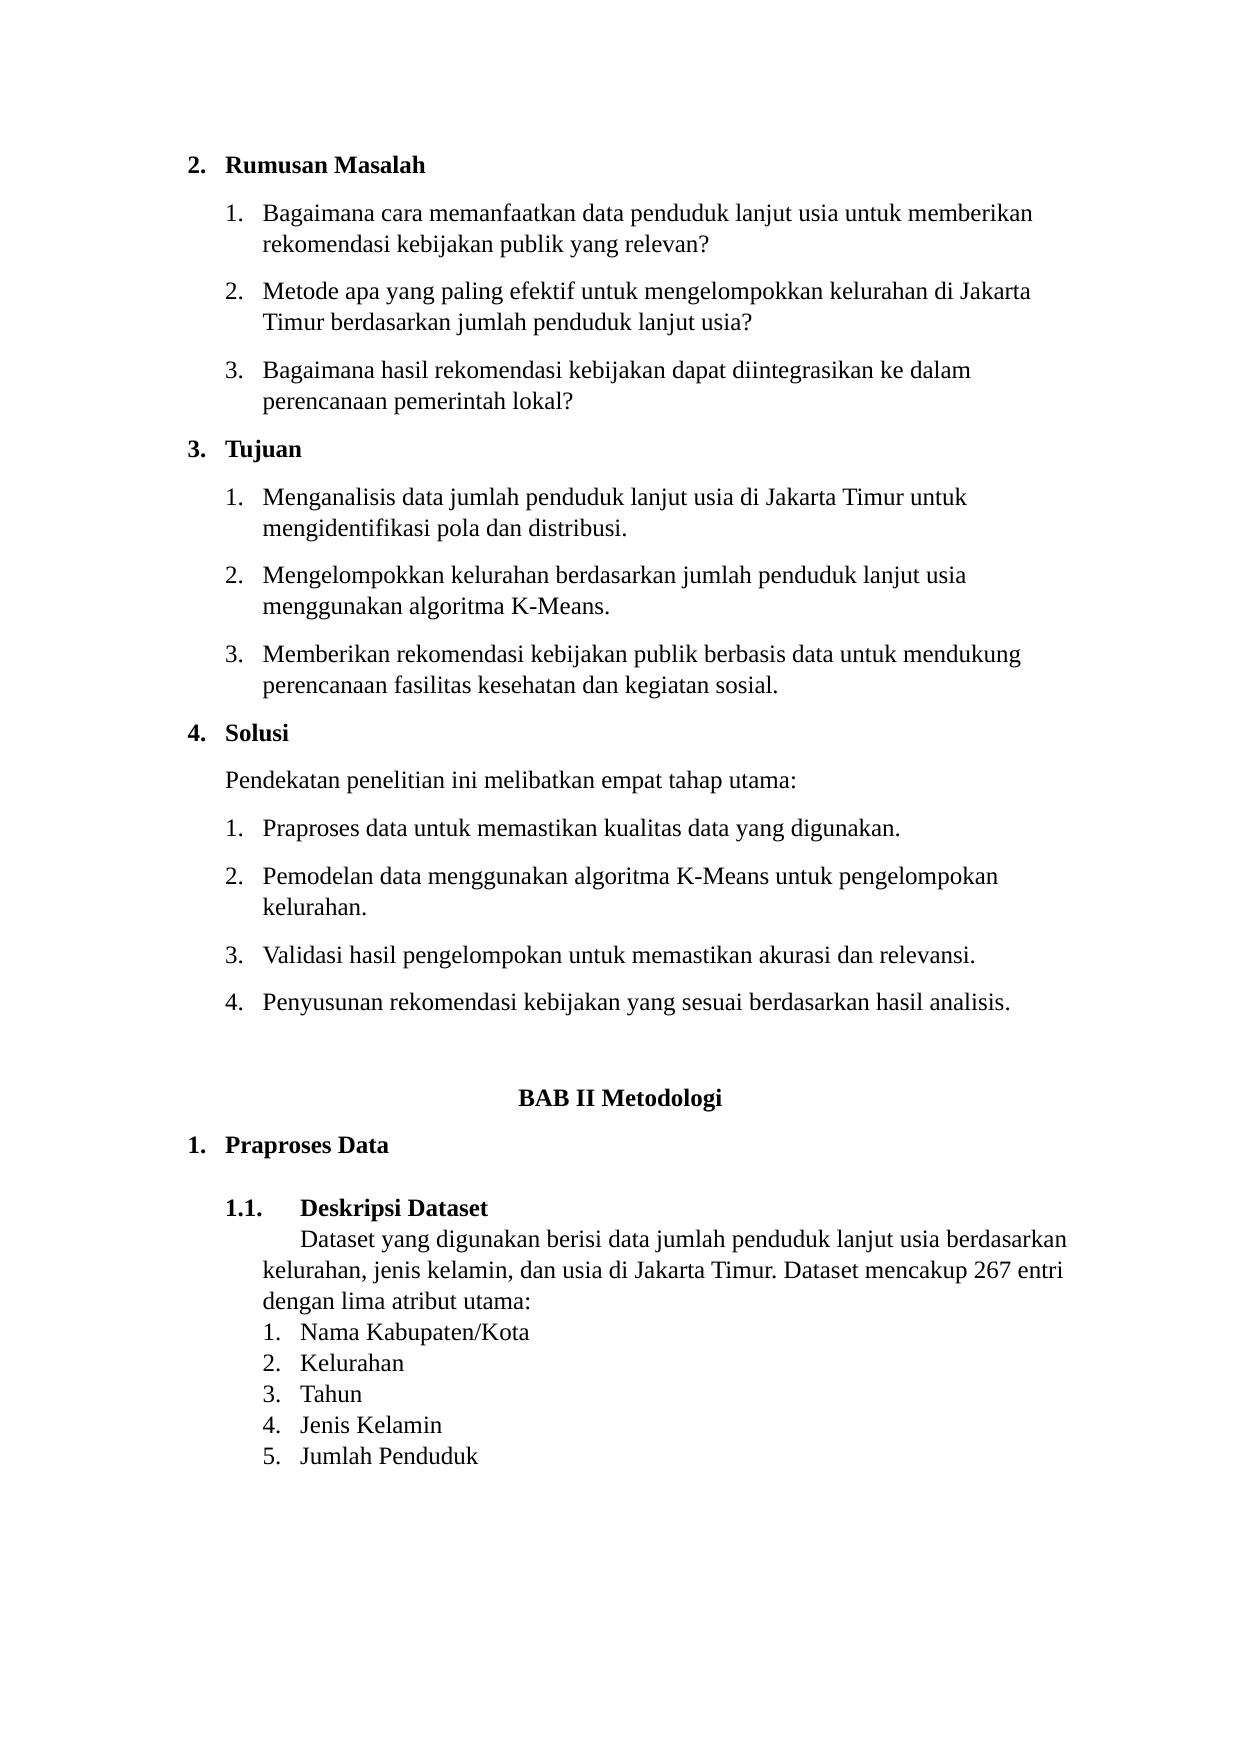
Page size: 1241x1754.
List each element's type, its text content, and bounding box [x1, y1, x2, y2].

list Nama Kabupaten/Kota [262, 1317, 1090, 1346]
list Bagaimana hasil rekomendasi kebijakan dapat diintegrasikan ke dalam perencanaan pemerintah lokal? [225, 355, 1090, 415]
list Jumlah Penduduk [262, 1441, 1090, 1470]
list Mengelompokkan kelurahan berdasarkan jumlah penduduk lanjut usia menggunakan algoritma K-Means. [225, 560, 1090, 620]
list Tujuan [187, 434, 1090, 463]
list Jenis Kelamin [262, 1410, 1090, 1439]
text Pendekatan penelitian ini melibatkan empat tahap utama: [225, 766, 1090, 794]
list Praproses Data [187, 1131, 1090, 1159]
list Rumusan Masalah [187, 150, 1090, 179]
list Deskripsi Dataset [225, 1193, 1090, 1221]
list Validasi hasil pengelompokan untuk memastikan akurasi dan relevansi. [225, 940, 1090, 968]
list Kelurahan [262, 1348, 1090, 1377]
text BAB II Metodologi [150, 1083, 1090, 1112]
list Dataset yang digunakan berisi data jumlah penduduk lanjut usia berdasarkan kelurahan, jenis kelamin, dan usia di Jakarta Timur. Dataset mencakup 267 entri dengan lima atribut utama: [262, 1224, 1090, 1314]
list Praproses data untuk memastikan kualitas data yang digunakan. [225, 813, 1090, 842]
list Metode apa yang paling efektif untuk mengelompokkan kelurahan di Jakarta Timur berdasarkan jumlah penduduk lanjut usia? [225, 276, 1090, 336]
list Penyusunan rekomendasi kebijakan yang sesuai berdasarkan hasil analisis. [225, 987, 1090, 1016]
list Menganalisis data jumlah penduduk lanjut usia di Jakarta Timur untuk mengidentifikasi pola dan distribusi. [225, 482, 1090, 541]
list Solusi [187, 718, 1090, 747]
list Pemodelan data menggunakan algoritma K-Means untuk pengelompokan kelurahan. [225, 861, 1090, 921]
list Memberikan rekomendasi kebijakan publik berbasis data untuk mendukung perencanaan fasilitas kesehatan dan kegiatan sosial. [225, 639, 1090, 699]
list Bagaimana cara memanfaatkan data penduduk lanjut usia untuk memberikan rekomendasi kebijakan publik yang relevan? [225, 198, 1090, 257]
list Tahun [262, 1379, 1090, 1408]
